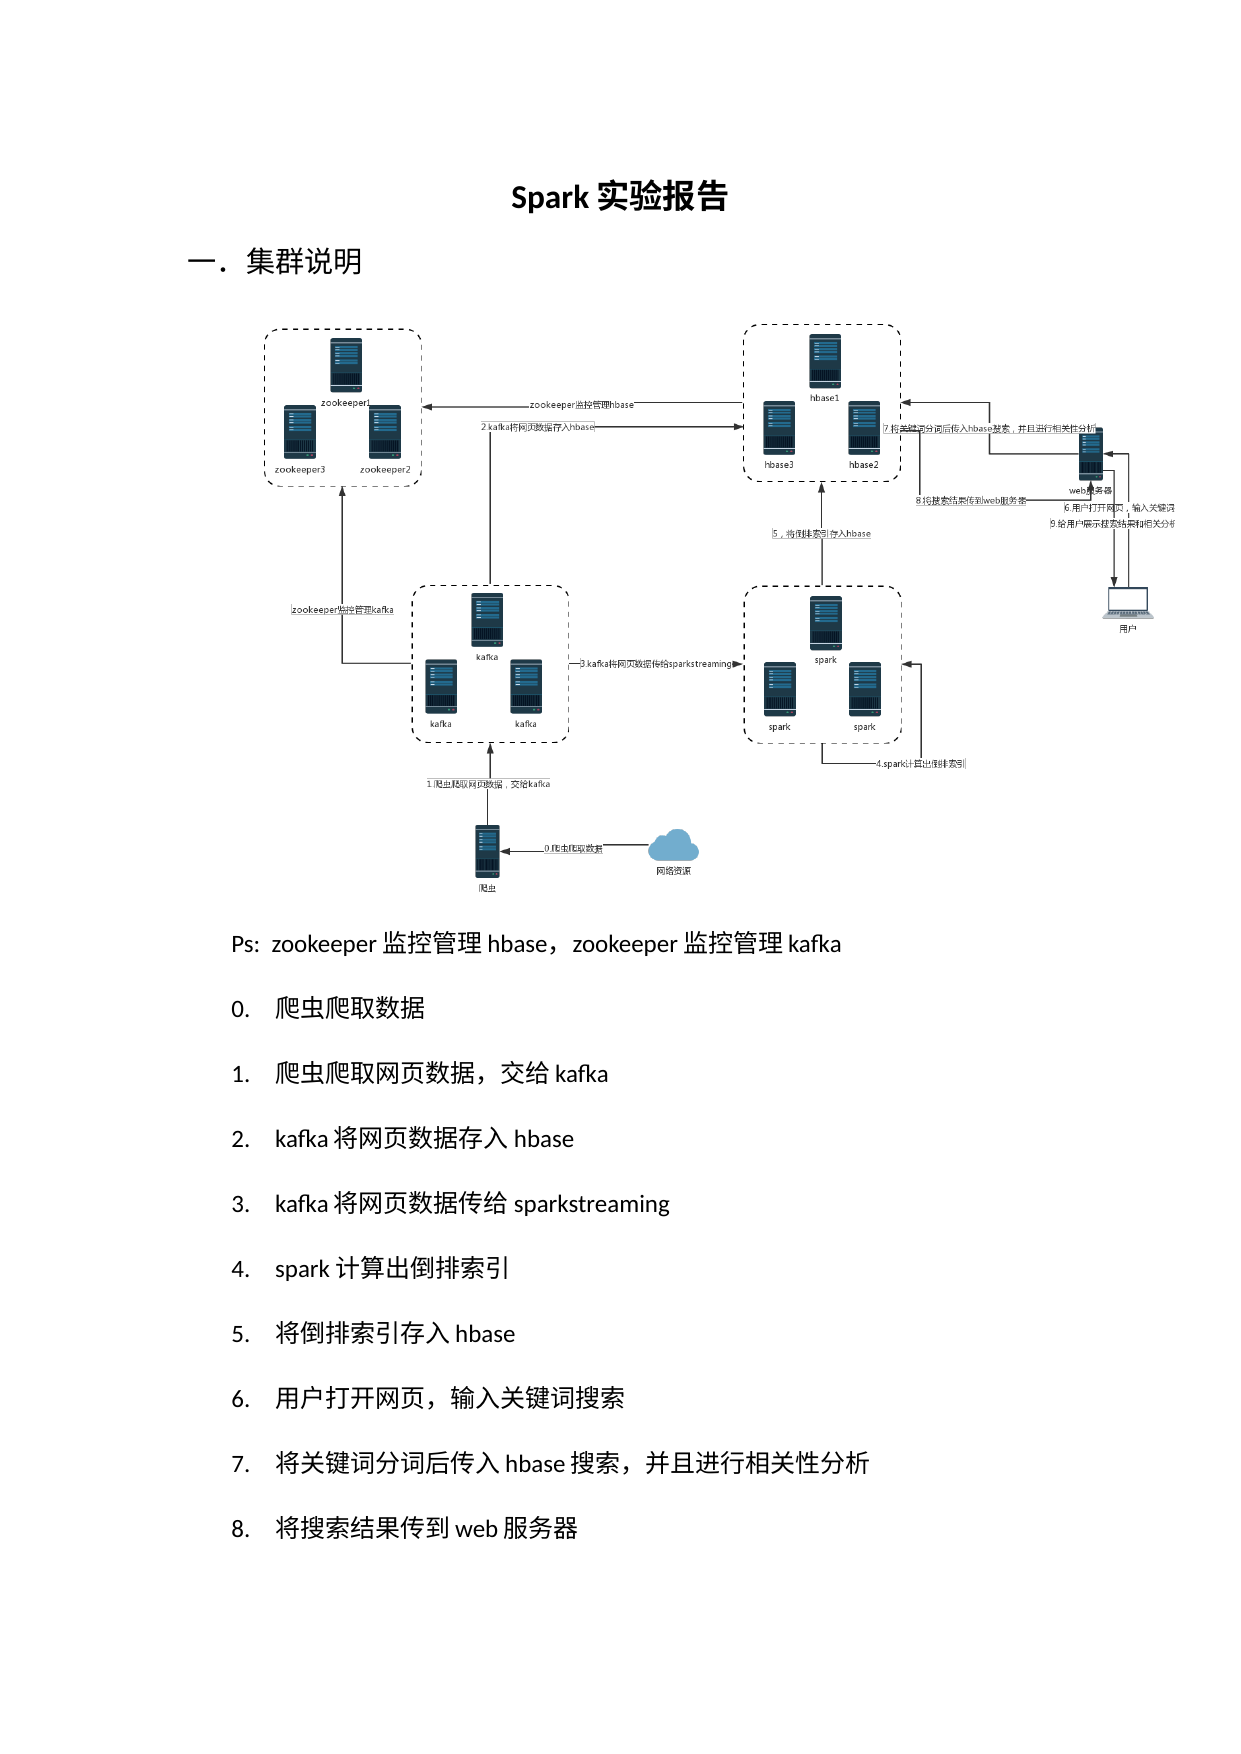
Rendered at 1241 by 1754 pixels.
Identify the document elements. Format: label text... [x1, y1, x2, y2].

list 爬虫爬取数据 [187, 974, 1053, 1039]
list 将倒排索引存入hbase [187, 1299, 1053, 1364]
text Spark实验报告 [187, 162, 1053, 227]
list Ps: zookeeper监控管理hbase，zookeeper监控管理kafka [187, 909, 1053, 974]
list 爬虫爬取网页数据，交给kafka [187, 1039, 1053, 1104]
list 用户打开网页，输入关键词搜索 [187, 1364, 1053, 1429]
picture [231, 292, 1175, 898]
list 将搜索结果传到web服务器 [187, 1494, 1053, 1559]
list spark计算出倒排索引 [187, 1234, 1053, 1299]
list kafka将网页数据传给sparkstreaming [187, 1169, 1053, 1234]
list 将关键词分词后传入hbase搜索，并且进行相关性分析 [187, 1429, 1053, 1494]
list kafka将网页数据存入hbase [187, 1104, 1053, 1169]
list 集群说明 [187, 227, 1053, 292]
